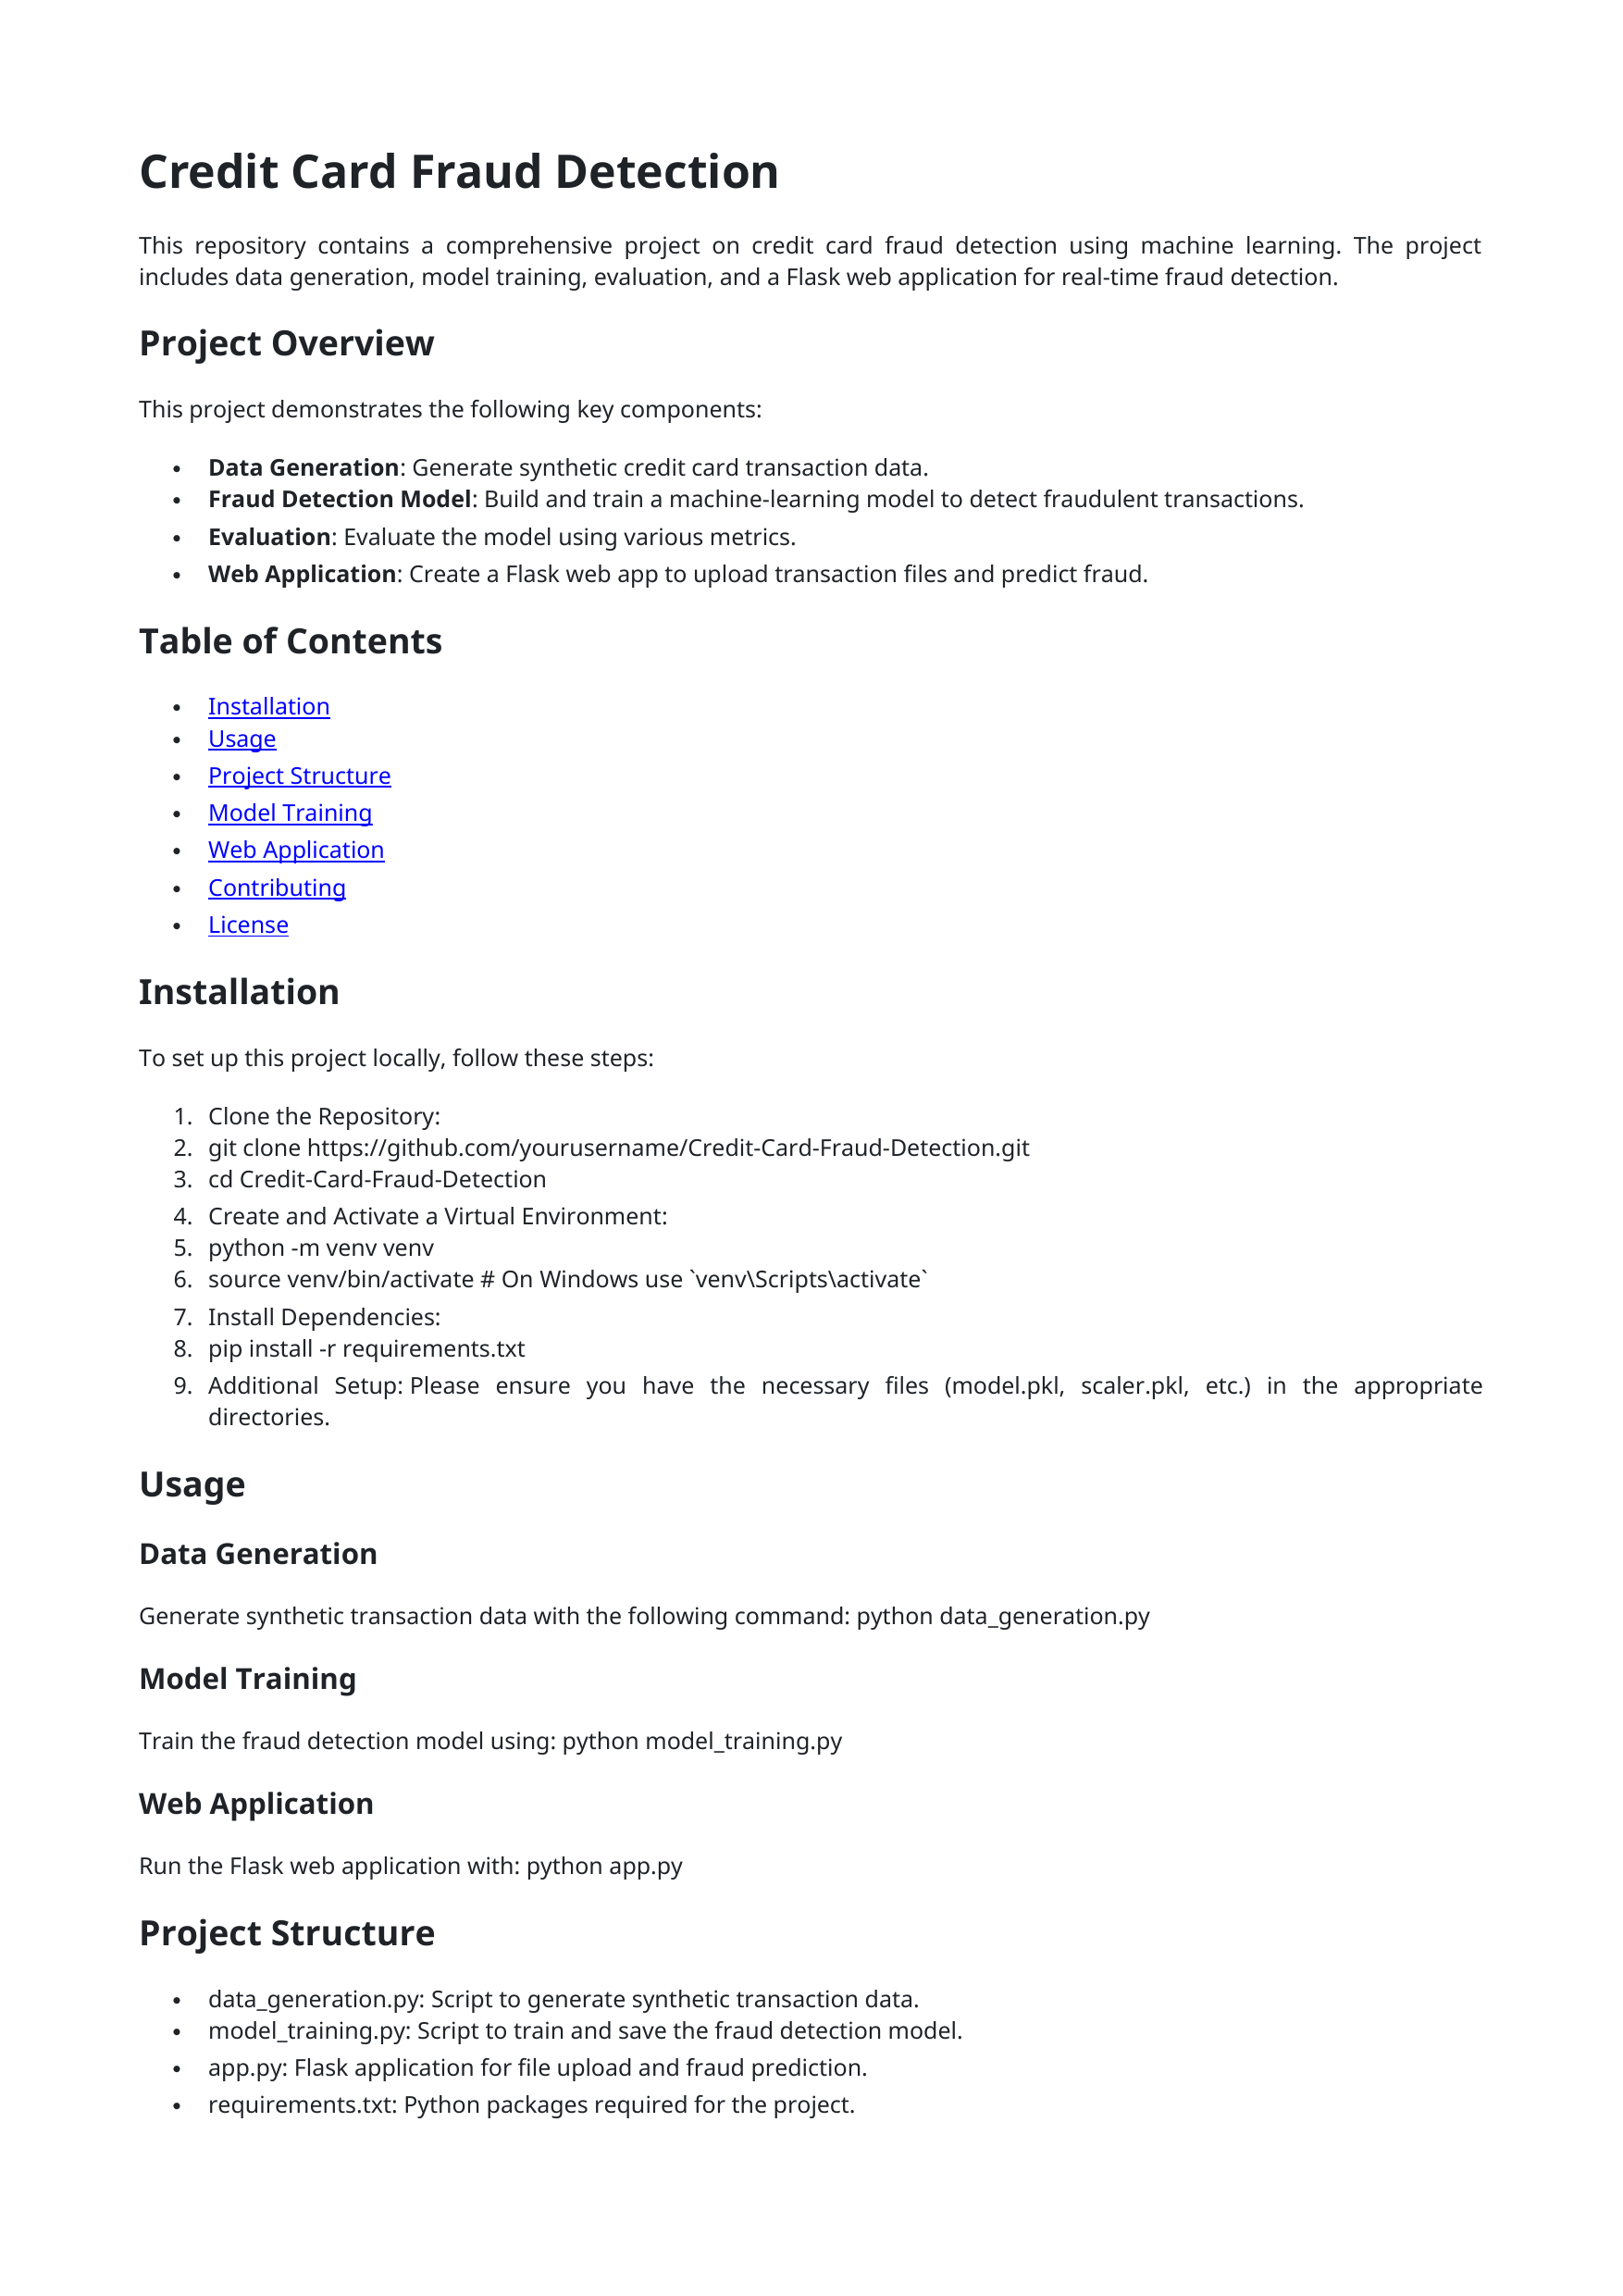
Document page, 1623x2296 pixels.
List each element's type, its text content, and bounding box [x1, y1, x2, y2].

text Web Application [139, 1783, 1484, 1823]
list Clone the Repository: [173, 1099, 1484, 1131]
text Train the fraud detection model using: python model_training.py [139, 1725, 1484, 1756]
text Table of Contents [139, 616, 1484, 664]
list pip install -r requirements.txt [173, 1332, 1484, 1363]
text This project demonstrates the following key components: [139, 393, 1484, 425]
list Evaluation: Evaluate the model using various metrics. [173, 520, 1484, 552]
list data_generation.py: Script to generate synthetic transaction data. [173, 1982, 1484, 2014]
text Run the Flask web application with: python app.py [139, 1850, 1484, 1881]
list Web Application: Create a Flask web app to upload transaction files and predict fraud. [173, 558, 1484, 590]
list Project Structure [173, 760, 1484, 790]
list app.py: Flask application for file upload and fraud prediction. [173, 2052, 1484, 2083]
list source venv/bin/activate # On Windows use `venv\Scripts\activate` [173, 1263, 1484, 1295]
list Contributing [173, 871, 1484, 903]
text Usage [139, 1459, 1484, 1507]
list Data Generation: Generate synthetic credit card transaction data. [173, 452, 1484, 483]
text Installation [139, 967, 1484, 1014]
list requirements.txt: Python packages required for the project. [173, 2089, 1484, 2120]
text Data Generation [139, 1533, 1484, 1573]
list Create and Activate a Virtual Environment: [173, 1200, 1484, 1232]
list git clone https://github.com/yourusername/Credit-Card-Fraud-Detection.git [173, 1131, 1484, 1163]
list Model Training [173, 797, 1484, 828]
text Model Training [139, 1658, 1484, 1698]
list Installation [173, 690, 1484, 722]
list Usage [173, 722, 1484, 753]
list Fraud Detection Model: Build and train a machine-learning model to detect fraudulent transactions. [173, 483, 1484, 515]
text This repository contains a comprehensive project on credit card fraud detection using machine learning. The project includes data generation, model training, evaluation, and a Flask web application for real-time fraud detection. [139, 229, 1484, 292]
text Generate synthetic transaction data with the following command: python data_generation.py [139, 1600, 1484, 1632]
list Web Application [173, 834, 1484, 865]
list python -m venv venv [173, 1232, 1484, 1263]
list cd Credit-Card-Fraud-Detection [173, 1163, 1484, 1195]
list model_training.py: Script to train and save the fraud detection model. [173, 2014, 1484, 2046]
list License [173, 909, 1484, 940]
list Install Dependencies: [173, 1300, 1484, 1332]
text To set up this project locally, follow these steps: [139, 1041, 1484, 1073]
text Project Overview [139, 318, 1484, 366]
text Credit Card Fraud Detection [139, 139, 1484, 202]
list Additional Setup: Please ensure you have the necessary files (model.pkl, scaler.pkl, etc.) in the appropriate directories. [173, 1370, 1484, 1433]
text Project Structure [139, 1908, 1484, 1955]
